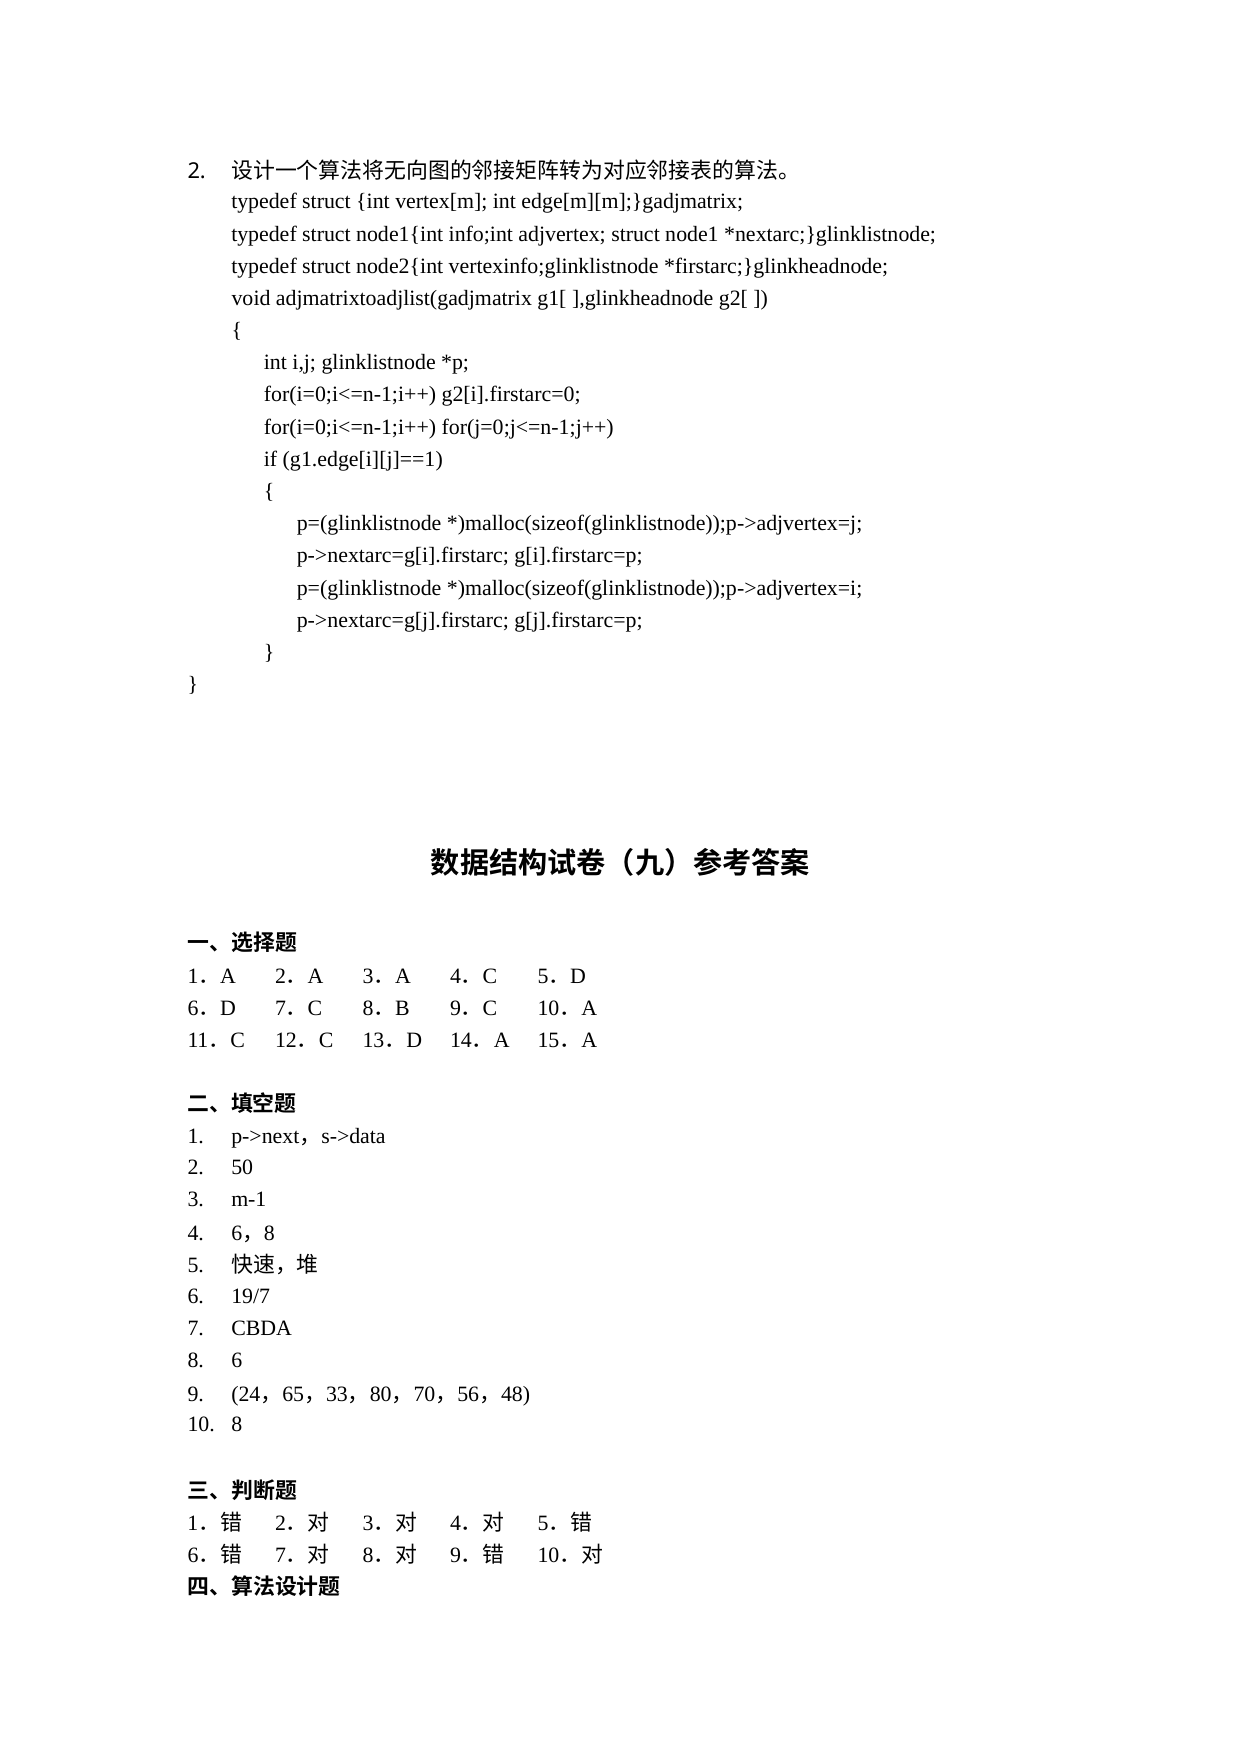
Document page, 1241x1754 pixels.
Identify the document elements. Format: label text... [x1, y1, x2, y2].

text 6．D 7．C 8．B 9．C 10．A [187, 989, 1053, 1022]
text 6．错 7．对 8．对 9．错 10．对 [187, 1537, 1053, 1569]
text int i,j; glinklistnode *p; [187, 346, 1053, 378]
text void adjmatrixtoadjlist(gadjmatrix g1[ ],glinkheadnode g2[ ]) [187, 281, 1053, 314]
text } [187, 668, 1053, 700]
text 11．C 12．C 13．D 14．A 15．A [187, 1022, 1053, 1054]
text for(i=0;i<=n-1;i++) for(j=0;j<=n-1;j++) [187, 410, 1053, 442]
text p->nextarc=g[j].firstarc; g[j].firstarc=p; [187, 603, 1053, 636]
text p=(glinklistnode *)malloc(sizeof(glinklistnode));p->adjvertex=j; [187, 507, 1053, 539]
text 四、算法设计题 [187, 1569, 1053, 1601]
list m-1 [187, 1183, 1053, 1215]
list 6 [187, 1344, 1053, 1376]
list 设计一个算法将无向图的邻接矩阵转为对应邻接表的算法。 [187, 153, 1053, 185]
list CBDA [187, 1311, 1053, 1344]
list (24，65，33，80，70，56，48) [187, 1376, 1053, 1408]
list 6，8 [187, 1215, 1053, 1247]
text 三、判断题 [187, 1472, 1053, 1504]
text { [187, 314, 1053, 346]
text } [187, 636, 1053, 668]
text typedef struct {int vertex[m]; int edge[m][m];}gadjmatrix; [187, 185, 1053, 217]
list 8 [187, 1408, 1053, 1440]
list 快速，堆 [187, 1247, 1053, 1279]
text 一、选择题 [187, 925, 1053, 957]
text p->nextarc=g[i].firstarc; g[i].firstarc=p; [187, 539, 1053, 571]
text p=(glinklistnode *)malloc(sizeof(glinklistnode));p->adjvertex=i; [187, 571, 1053, 603]
list p->next，s->data [187, 1118, 1053, 1151]
text 1．错 2．对 3．对 4．对 5．错 [187, 1504, 1053, 1537]
text { [187, 474, 1053, 507]
text if (g1.edge[i][j]==1) [187, 442, 1053, 474]
text 数据结构试卷（九）参考答案 [187, 829, 1053, 893]
list 50 [187, 1151, 1053, 1183]
text 1．A 2．A 3．A 4．C 5．D [187, 957, 1053, 989]
list 19/7 [187, 1279, 1053, 1311]
text typedef struct node1{int info;int adjvertex; struct node1 *nextarc;}glinklistnode; [187, 217, 1053, 249]
text typedef struct node2{int vertexinfo;glinklistnode *firstarc;}glinkheadnode; [187, 249, 1053, 281]
text for(i=0;i<=n-1;i++) g2[i].firstarc=0; [187, 378, 1053, 410]
text 二、填空题 [187, 1086, 1053, 1118]
